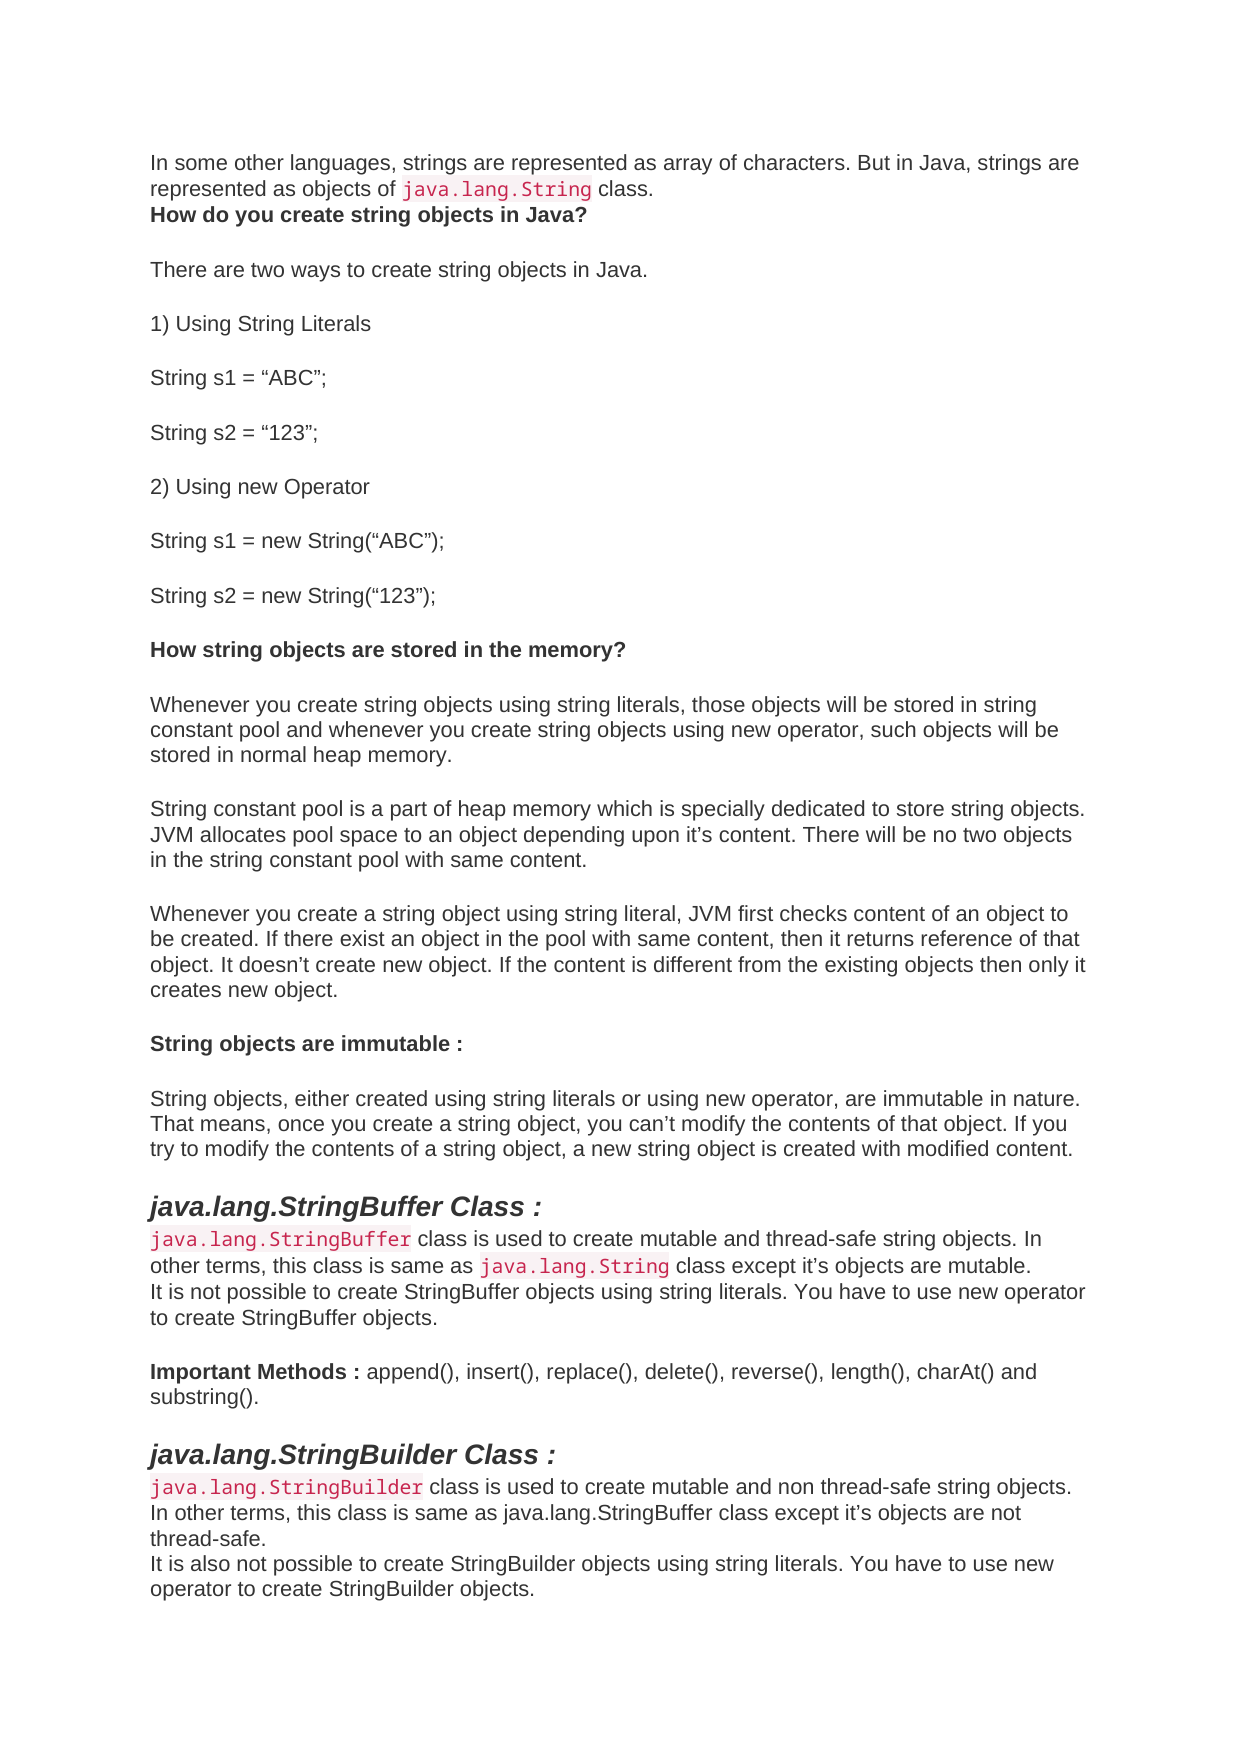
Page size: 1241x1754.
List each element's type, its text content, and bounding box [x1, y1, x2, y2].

text String s2 = new String(“123”); [150, 583, 1090, 608]
text In some other languages, strings are represented as array of characters. But in Java, strings are represented as objects of java.lang.String class. [150, 150, 1090, 202]
text String s2 = “123”; [150, 420, 1090, 445]
text It is also not possible to create StringBuilder objects using string literals. You have to use new operator to create StringBuilder objects. [150, 1551, 1090, 1601]
text String s1 = new String(“ABC”); [150, 528, 1090, 554]
text java.lang.StringBuilder class is used to create mutable and non thread-safe string objects. In other terms, this class is same as java.lang.StringBuffer class except it’s objects are not thread-safe. [150, 1473, 1090, 1551]
subtitle java.lang.StringBuffer Class : [150, 1190, 1090, 1223]
text String objects, either created using string literals or using new operator, are immutable in nature. That means, once you create a string object, you can’t modify the contents of that object. If you try to modify the contents of a string object, a new string object is created with modified content. [150, 1086, 1090, 1161]
text 1) Using String Literals [150, 311, 1090, 336]
text Whenever you create a string object using string literal, JVM first checks content of an object to be created. If there exist an object in the pool with same content, then it returns reference of that object. It doesn’t create new object. If the content is different from the existing objects then only it creates new object. [150, 901, 1090, 1002]
text There are two ways to create string objects in Java. [150, 257, 1090, 282]
text 2) Using new Operator [150, 474, 1090, 499]
text Important Methods : append(), insert(), replace(), delete(), reverse(), length(), charAt() and substring(). [150, 1359, 1090, 1409]
text java.lang.StringBuffer class is used to create mutable and thread-safe string objects. In other terms, this class is same as java.lang.String class except it’s objects are mutable. [150, 1225, 1090, 1279]
text How string objects are stored in the memory? [150, 637, 1090, 662]
subtitle java.lang.StringBuilder Class : [150, 1438, 1090, 1471]
text String s1 = “ABC”; [150, 365, 1090, 391]
text String objects are immutable : [150, 1031, 1090, 1056]
text Whenever you create string objects using string literals, those objects will be stored in string constant pool and whenever you create string objects using new operator, such objects will be stored in normal heap memory. [150, 692, 1090, 767]
text How do you create string objects in Java? [150, 202, 1090, 227]
text String constant pool is a part of heap memory which is specially dedicated to store string objects. JVM allocates pool space to an object depending upon it’s content. There will be no two objects in the string constant pool with same content. [150, 796, 1090, 872]
text It is not possible to create StringBuffer objects using string literals. You have to use new operator to create StringBuffer objects. [150, 1279, 1090, 1329]
